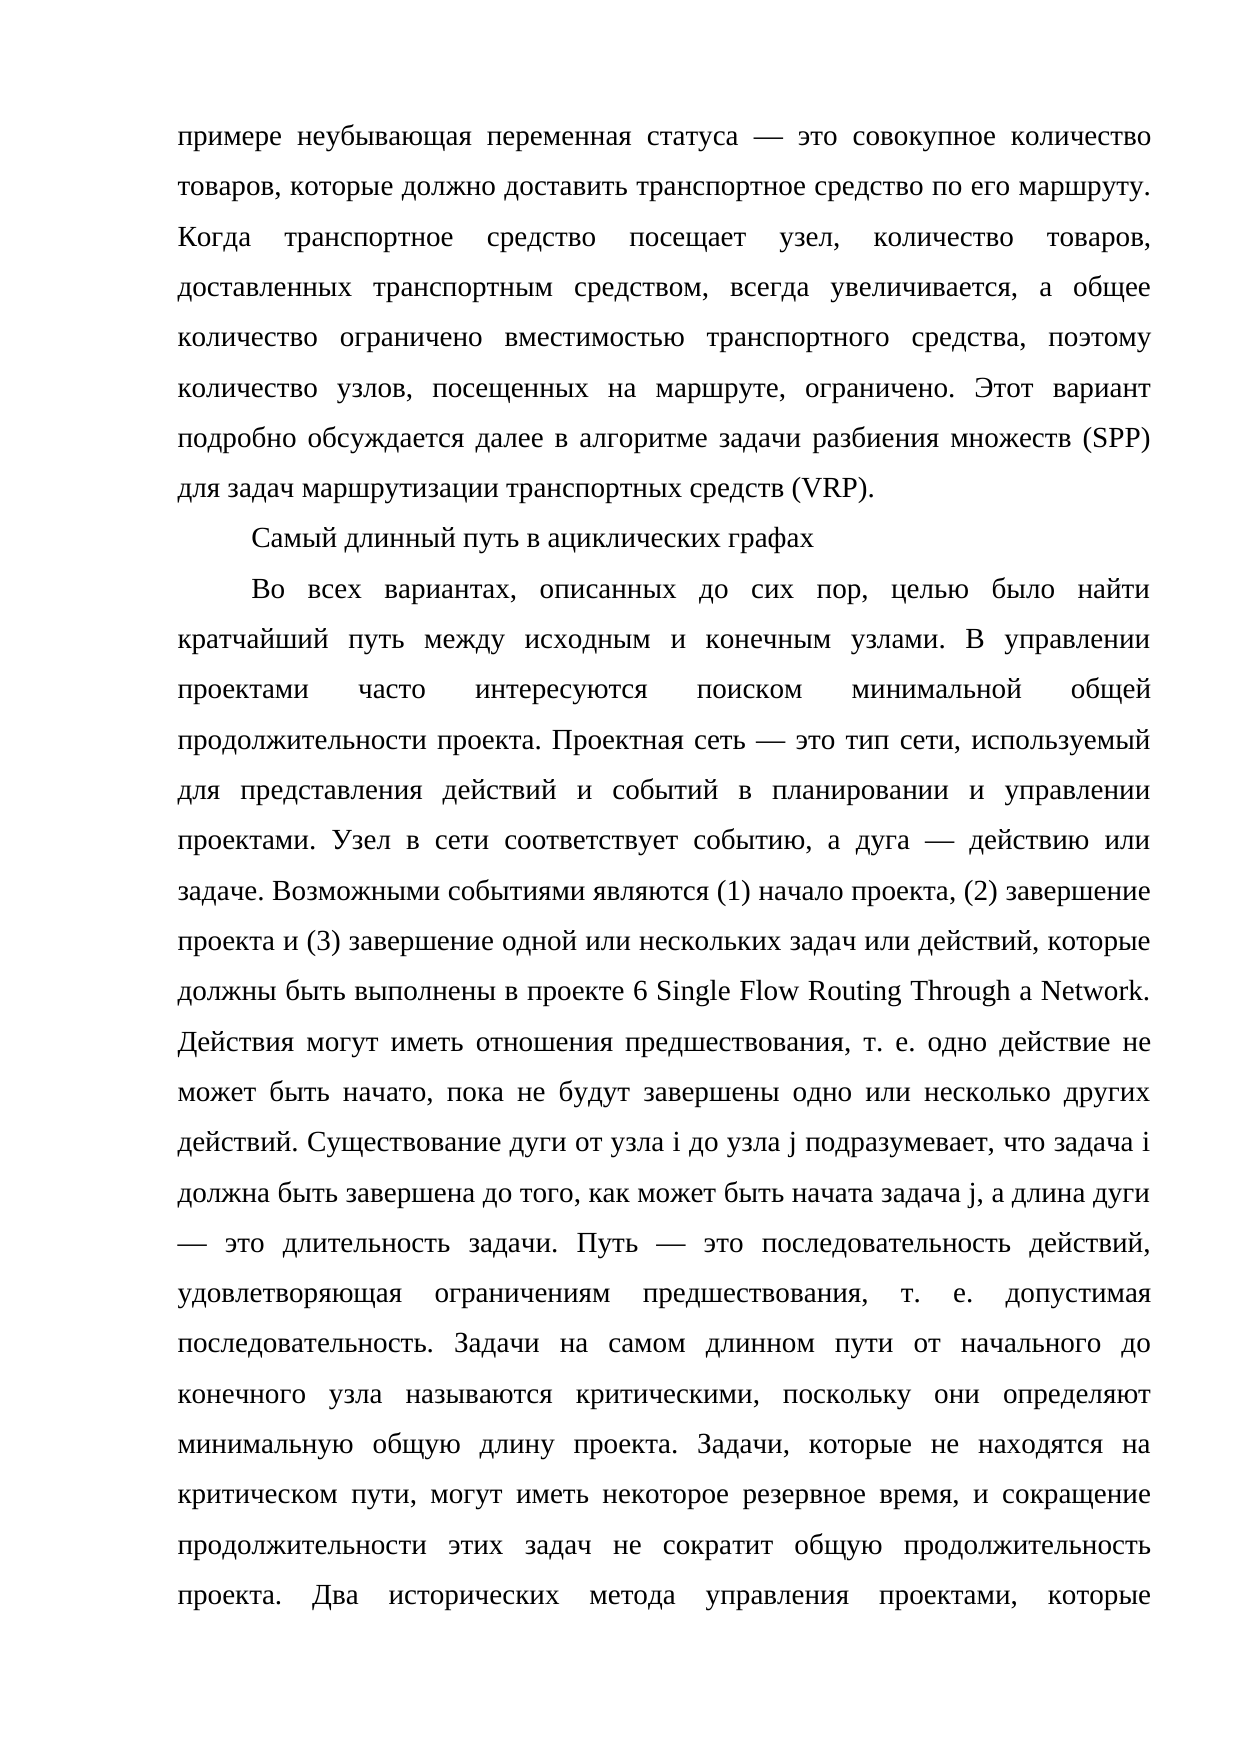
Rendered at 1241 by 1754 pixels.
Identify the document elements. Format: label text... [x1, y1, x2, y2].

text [177, 571, 1152, 1611]
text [177, 118, 1152, 504]
text Самый длинный путь в ациклических графах [177, 521, 1152, 554]
